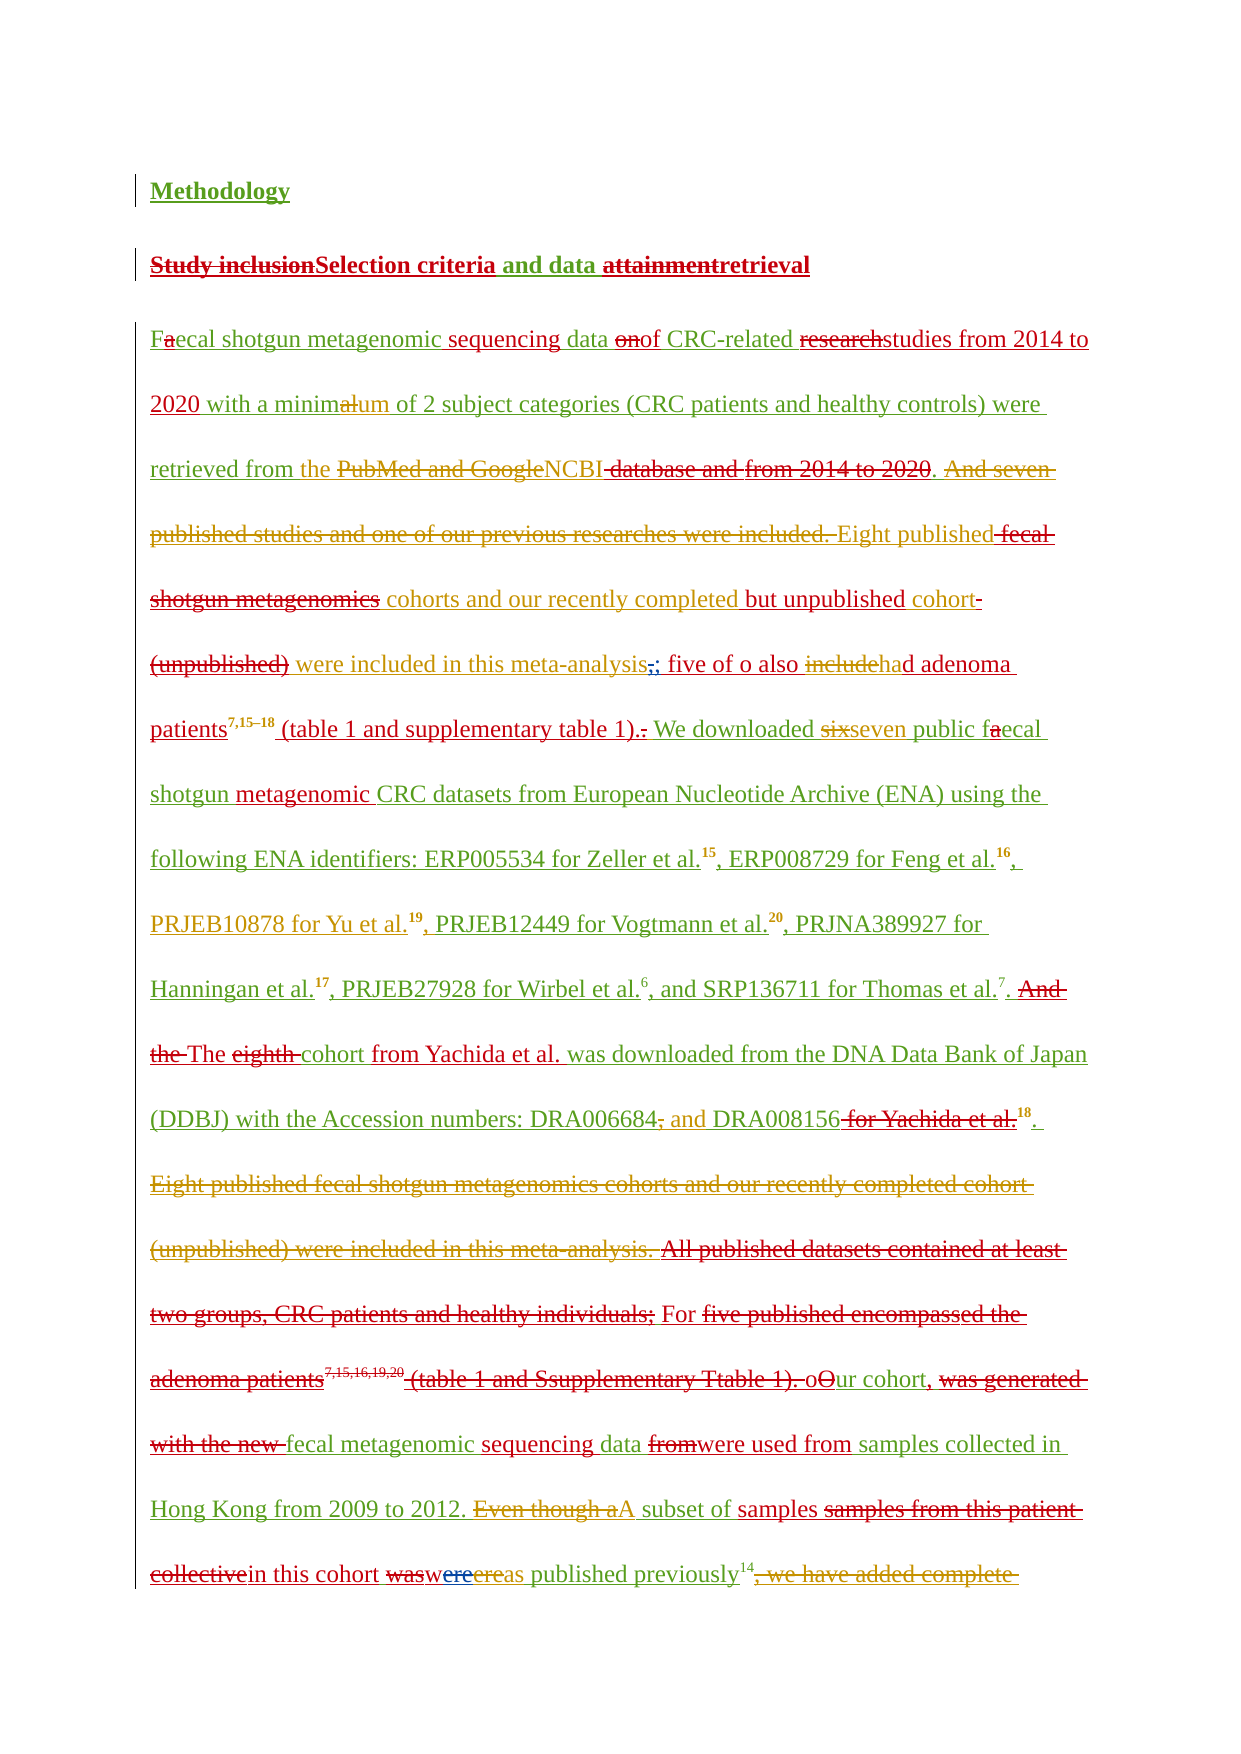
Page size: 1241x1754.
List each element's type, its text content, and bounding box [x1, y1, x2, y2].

text 7,15–18151619201718 [150, 322, 1090, 1589]
